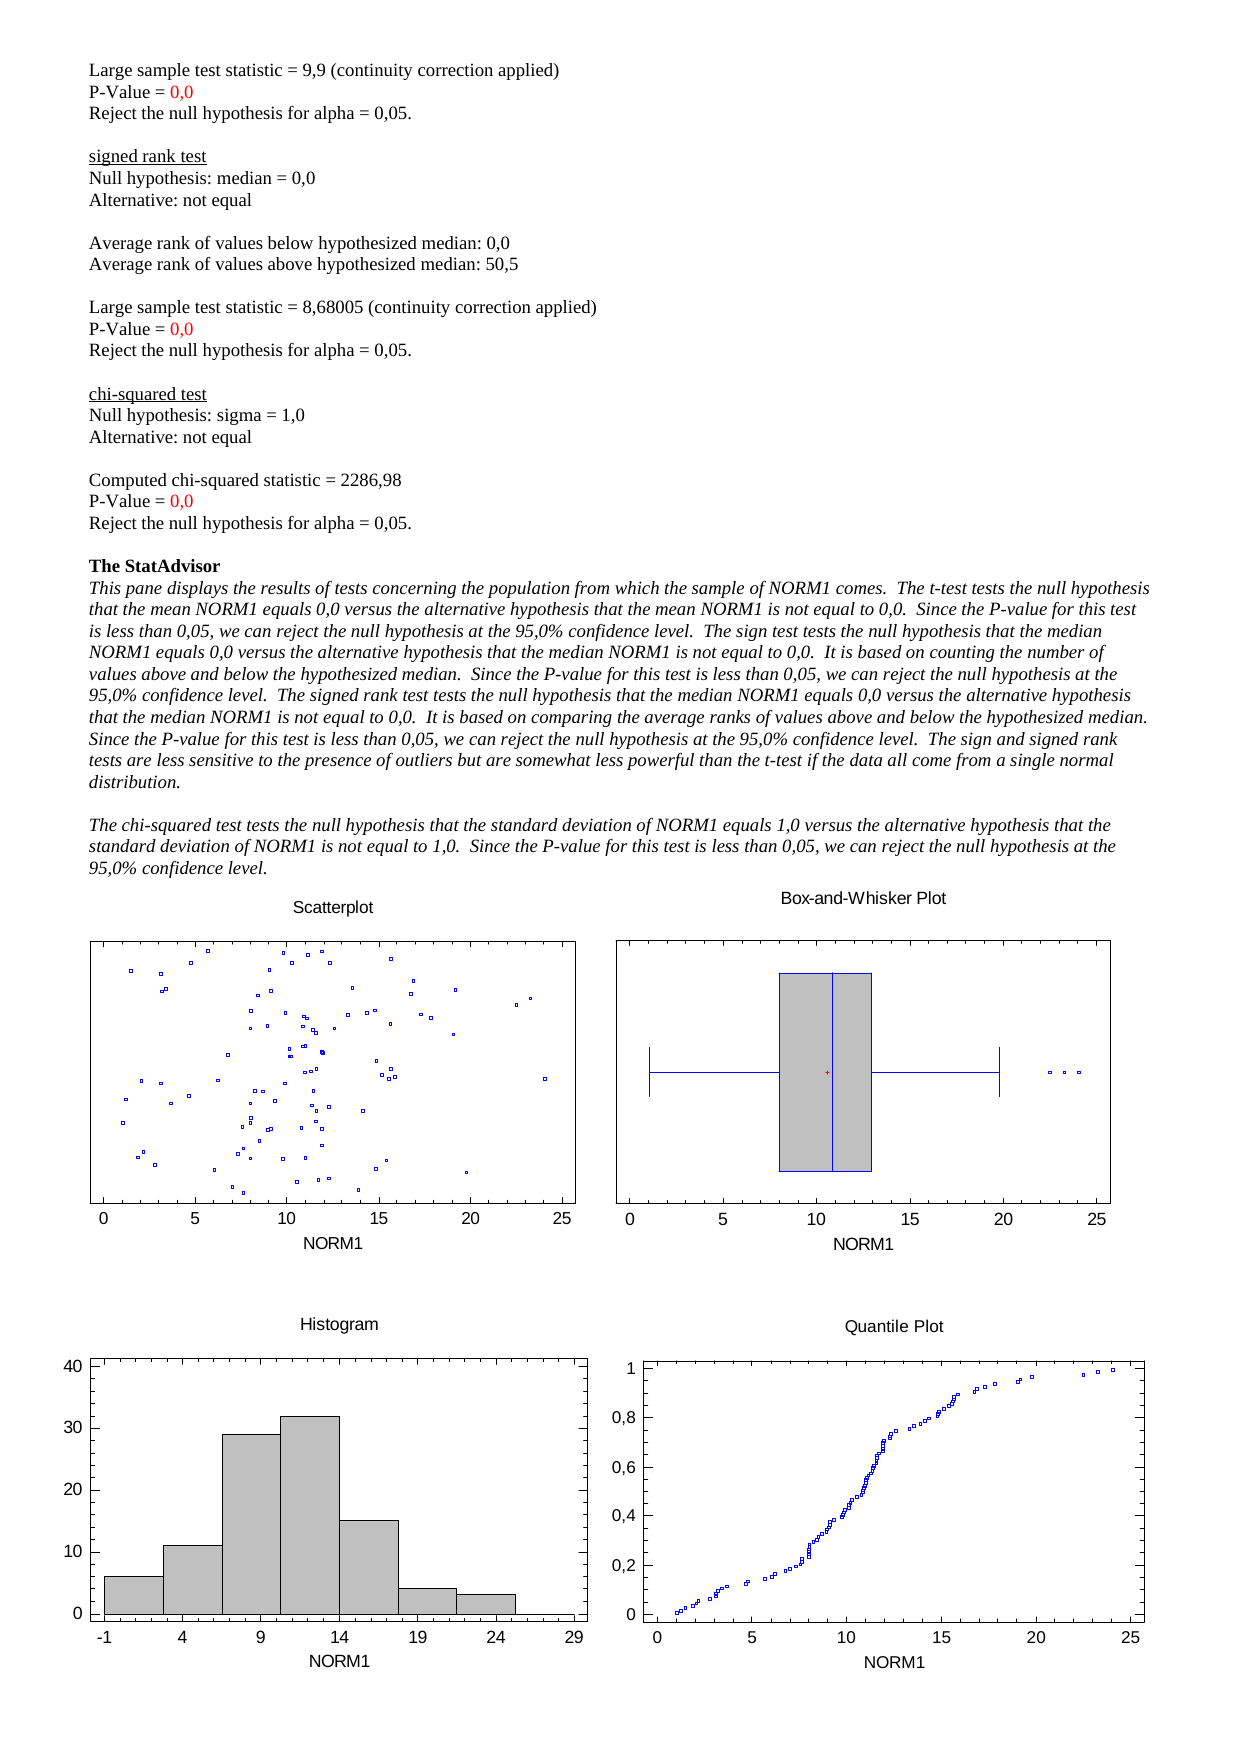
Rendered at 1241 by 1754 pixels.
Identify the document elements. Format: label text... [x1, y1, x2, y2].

text P-Value = 0,0 [89, 81, 1152, 102]
text Average rank of values above hypothesized median: 50,5 [89, 253, 1152, 275]
text The chi-squared test tests the null hypothesis that the standard deviation of NORM1 equals 1,0 versus the alternative hypothesis that the standard deviation of NORM1 is not equal to 1,0. Since the P-value for this test is less than 0,05, we can reject the null hypothesis at the 95,0% confidence level. [89, 814, 1152, 878]
text This pane displays the results of tests concerning the population from which the sample of NORM1 comes. The t-test tests the null hypothesis that the mean NORM1 equals 0,0 versus the alternative hypothesis that the mean NORM1 is not equal to 0,0. Since the P-value for this test is less than 0,05, we can reject the null hypothesis at the 95,0% confidence level. The sign test tests the null hypothesis that the median NORM1 equals 0,0 versus the alternative hypothesis that the median NORM1 is not equal to 0,0. It is based on counting the number of values above and below the hypothesized median. Since the P-value for this test is less than 0,05, we can reject the null hypothesis at the 95,0% confidence level. The signed rank test tests the null hypothesis that the median NORM1 equals 0,0 versus the alternative hypothesis that the median NORM1 is not equal to 0,0. It is based on comparing the average ranks of values above and below the hypothesized median. Since the P-value for this test is less than 0,05, we can reject the null hypothesis at the 95,0% confidence level. The sign and signed rank tests are less sensitive to the presence of outliers but are somewhat less powerful than the t-test if the data all come from a single normal distribution. [89, 577, 1152, 792]
text Alternative: not equal [89, 188, 1152, 210]
text Computed chi-squared statistic = 2286,98 [89, 469, 1152, 490]
text chi-squared test [89, 382, 1152, 404]
text Reject the null hypothesis for alpha = 0,05. [89, 512, 1152, 533]
text Null hypothesis: median = 0,0 [89, 167, 1152, 188]
text Large sample test statistic = 8,68005 (continuity correction applied) [89, 296, 1152, 318]
text P-Value = 0,0 [89, 490, 1152, 512]
text P-Value = 0,0 [89, 318, 1152, 339]
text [89, 102, 1152, 124]
text signed rank test [89, 145, 1152, 167]
text Null hypothesis: sigma = 1,0 [89, 404, 1152, 426]
text Alternative: not equal [89, 426, 1152, 447]
text The StatAdvisor [89, 555, 1152, 577]
text Average rank of values below hypothesized median: 0,0 [89, 232, 1152, 253]
text Reject the null hypothesis for alpha = 0,05. [89, 339, 1152, 361]
text Large sample test statistic = 9,9 (continuity correction applied) [89, 59, 1152, 81]
